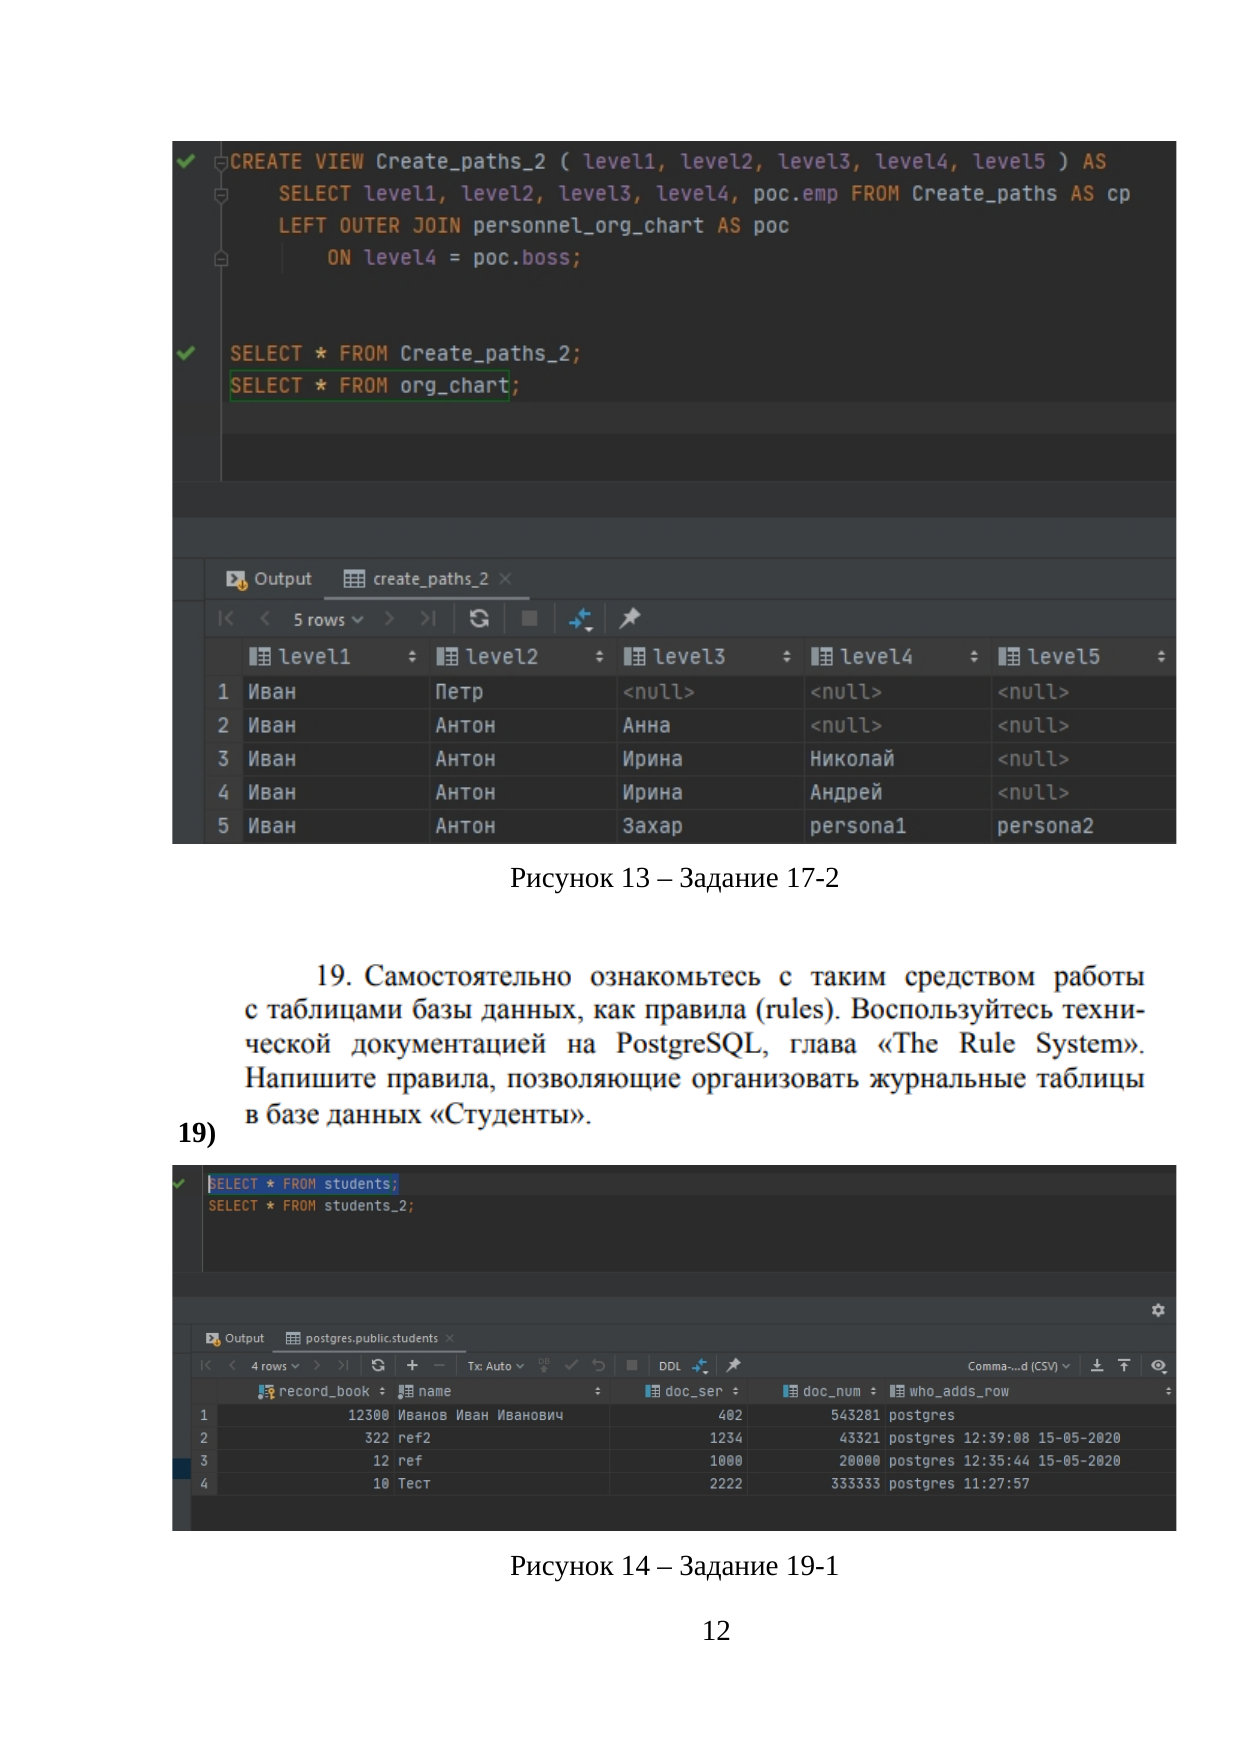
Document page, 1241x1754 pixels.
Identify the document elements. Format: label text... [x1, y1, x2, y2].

picture [172, 1165, 1177, 1531]
list Рисунок 14 – Задание 19-1 [168, 1548, 1181, 1581]
list Рисунок 13 – Задание 17-2 [168, 860, 1181, 893]
picture [237, 960, 1159, 1143]
picture [172, 141, 1177, 844]
